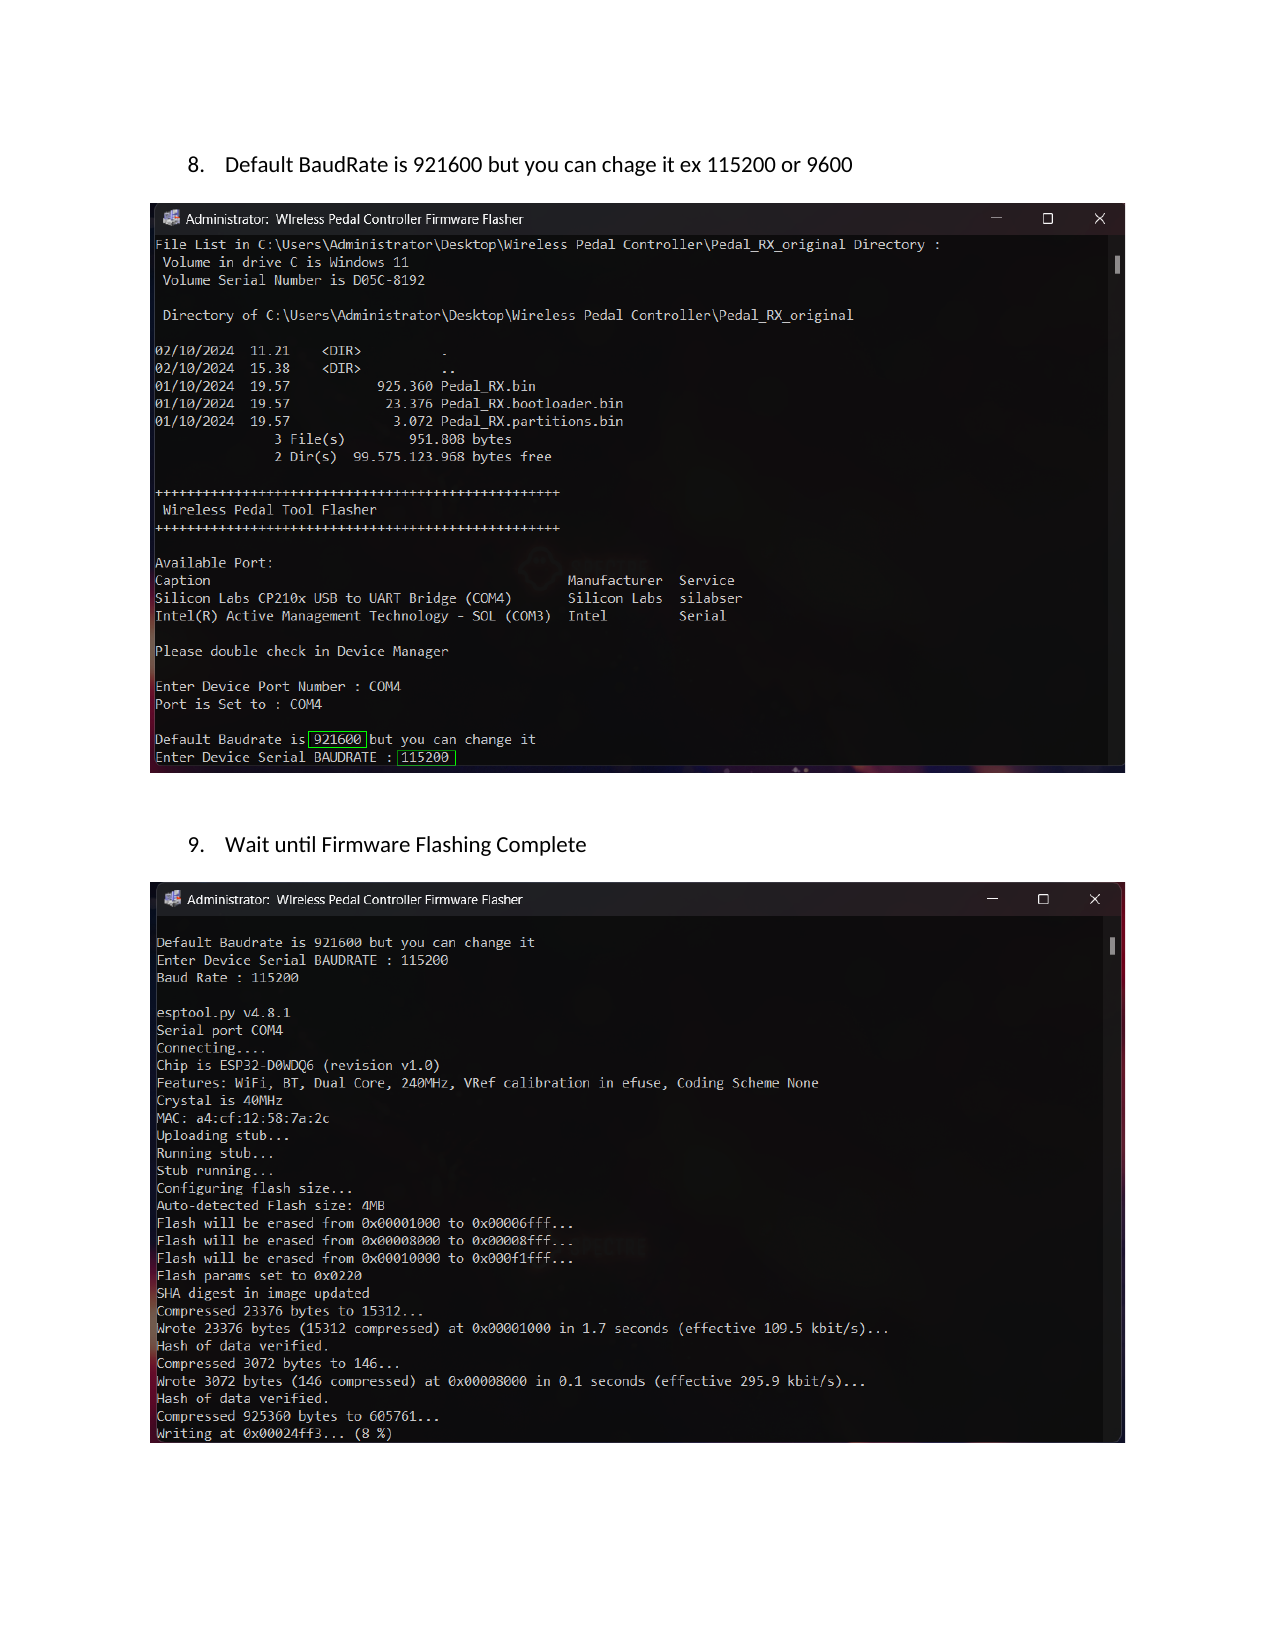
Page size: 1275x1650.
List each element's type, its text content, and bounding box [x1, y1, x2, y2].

picture [150, 203, 1125, 773]
list Default BaudRate is 921600 but you can chage it ex 115200 or 9600 [187, 150, 1125, 178]
list Wait until Firmware Flashing Complete [187, 830, 1125, 858]
picture [150, 882, 1125, 1443]
